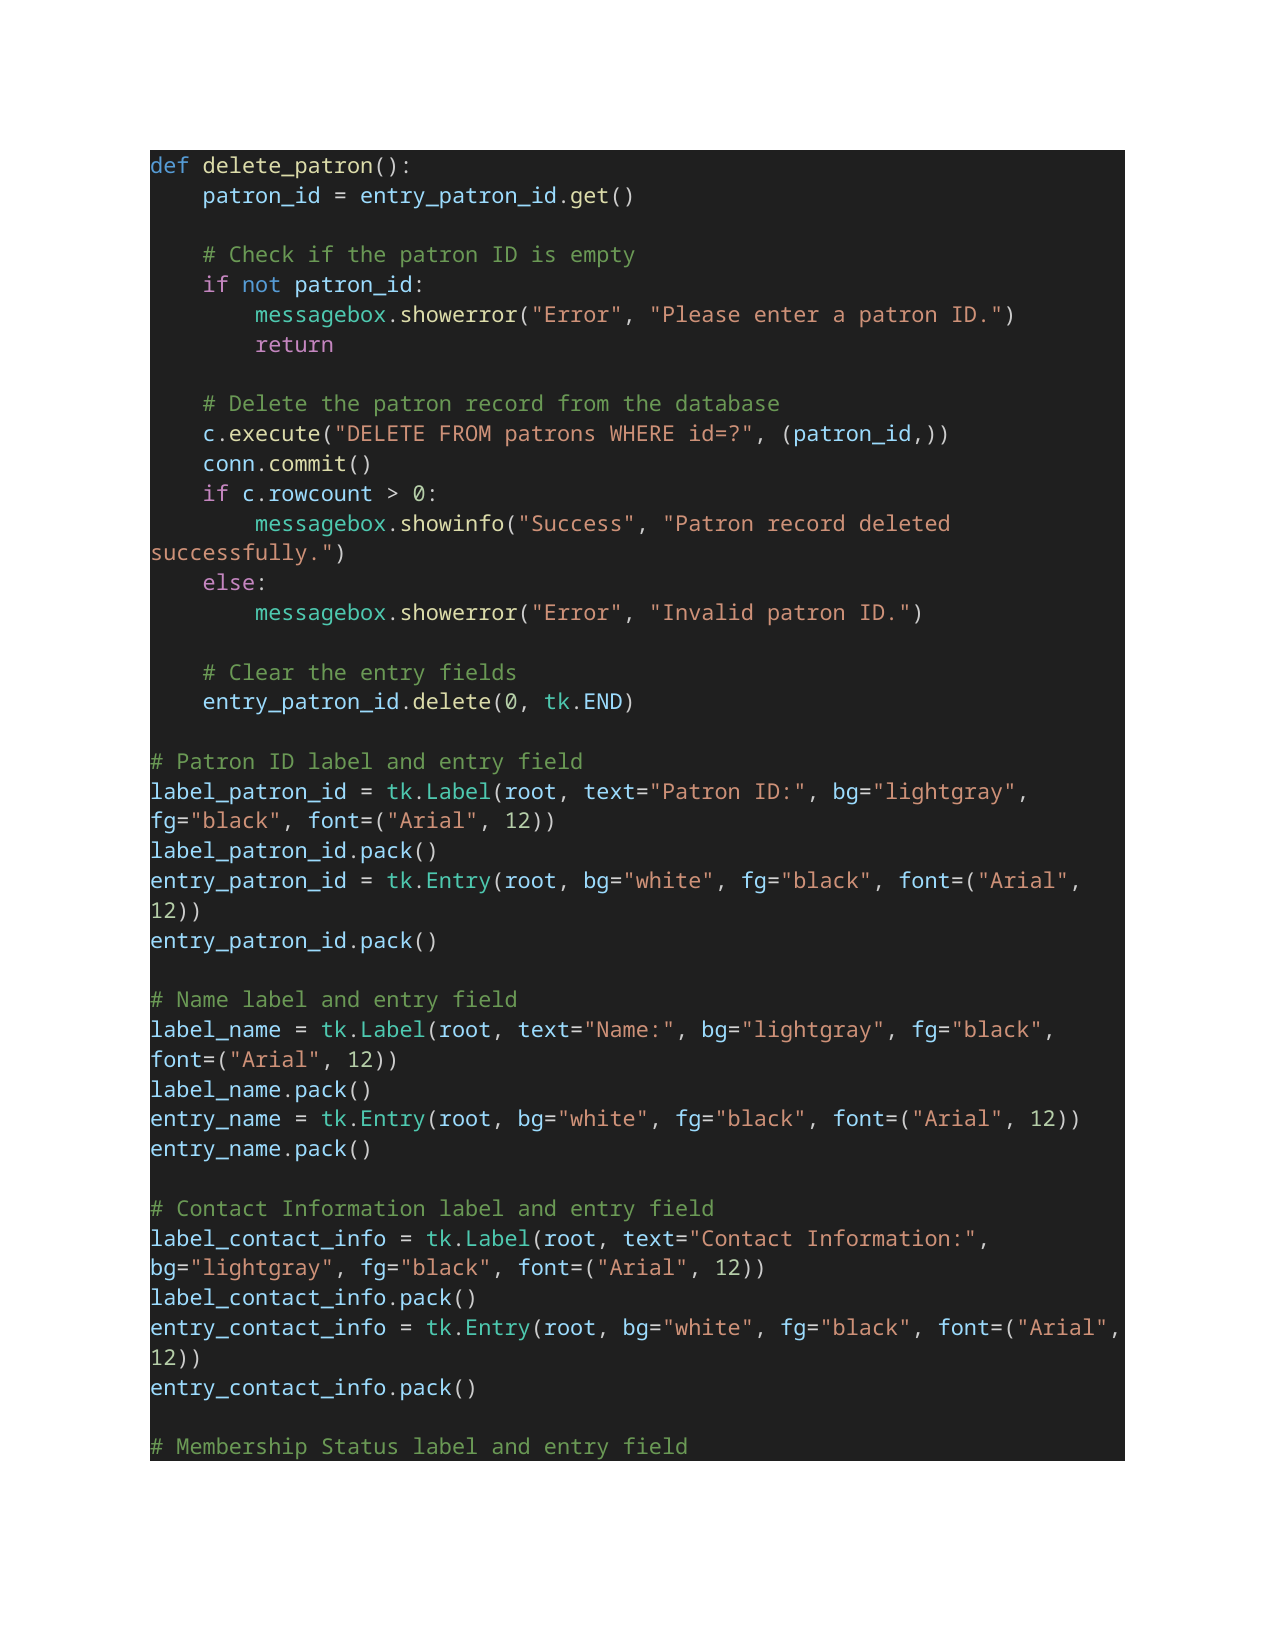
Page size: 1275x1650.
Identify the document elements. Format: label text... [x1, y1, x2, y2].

text label_contact_info.pack() [150, 1282, 1125, 1312]
text entry_name.pack() [150, 1133, 1125, 1163]
text if not patron_id: [150, 269, 1125, 299]
text # Delete the patron record from the database [150, 388, 1125, 418]
text entry_contact_info = tk.Entry(root, bg="white", fg="black", font=("Arial", 12)) [150, 1312, 1125, 1371]
text # Clear the entry fields [150, 656, 1125, 686]
text entry_name = tk.Entry(root, bg="white", fg="black", font=("Arial", 12)) [150, 1103, 1125, 1133]
text # Patron ID label and entry field [150, 746, 1125, 776]
text return [150, 329, 1125, 358]
text label_patron_id = tk.Label(root, text="Patron ID:", bg="lightgray", fg="black", font=("Arial", 12)) [150, 776, 1125, 835]
text label_name.pack() [150, 1073, 1125, 1103]
text messagebox.showerror("Error", "Please enter a patron ID.") [150, 299, 1125, 329]
text patron_id = entry_patron_id.get() [150, 180, 1125, 209]
text label_name = tk.Label(root, text="Name:", bg="lightgray", fg="black", font=("Arial", 12)) [150, 1014, 1125, 1073]
text messagebox.showinfo("Success", "Patron record deleted successfully.") [150, 507, 1125, 567]
text # Contact Information label and entry field [150, 1193, 1125, 1222]
text entry_patron_id.pack() [150, 924, 1125, 954]
text entry_contact_info.pack() [150, 1371, 1125, 1401]
text label_contact_info = tk.Label(root, text="Contact Information:", bg="lightgray", fg="black", font=("Arial", 12)) [150, 1222, 1125, 1282]
text else: [150, 567, 1125, 597]
text conn.commit() [150, 448, 1125, 478]
text c.execute("DELETE FROM patrons WHERE id=?", (patron_id,)) [150, 418, 1125, 448]
text entry_patron_id.delete(0, tk.END) [150, 686, 1125, 716]
text messagebox.showerror("Error", "Invalid patron ID.") [150, 597, 1125, 627]
text if c.rowcount > 0: [150, 478, 1125, 507]
text # Membership Status label and entry field [150, 1431, 1125, 1461]
text entry_patron_id = tk.Entry(root, bg="white", fg="black", font=("Arial", 12)) [150, 865, 1125, 924]
text # Check if the patron ID is empty [150, 239, 1125, 269]
text label_patron_id.pack() [150, 835, 1125, 865]
text # Name label and entry field [150, 984, 1125, 1014]
text def delete_patron(): [150, 150, 1125, 180]
